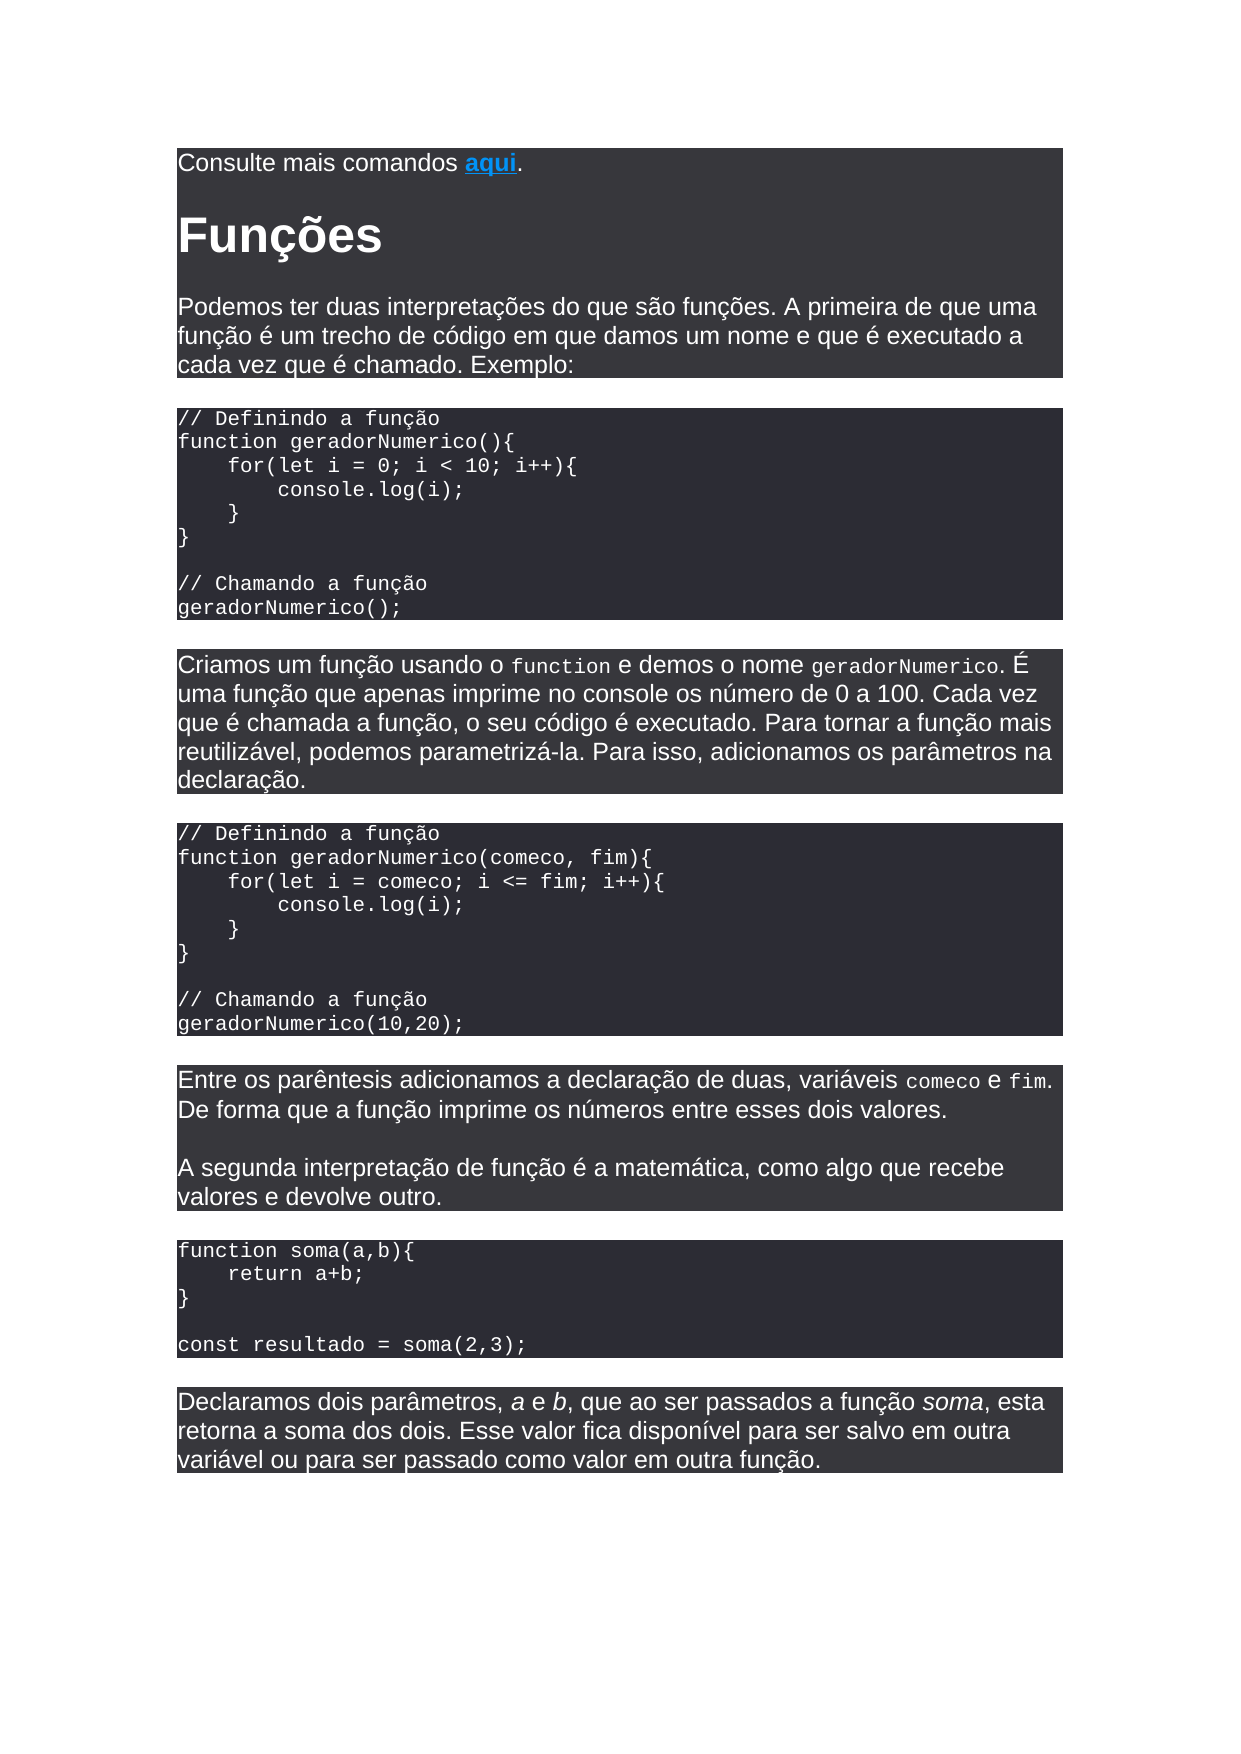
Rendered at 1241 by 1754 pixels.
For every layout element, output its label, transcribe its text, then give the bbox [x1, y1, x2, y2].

text Criamos um função usando o function e demos o nome geradorNumerico. É uma função que apenas imprime no console os número de 0 a 100. Cada vez que é chamada a função, o seu código é executado. Para tornar a função mais reutilizável, podemos parametrizá-la. Para isso, adicionamos os parâmetros na declaração. [177, 649, 1063, 794]
text // Definindo a função [177, 823, 1063, 847]
text const resultado = soma(2,3); [177, 1334, 1063, 1358]
subtitle Funções [177, 206, 1063, 263]
text } [177, 1287, 1063, 1311]
text Podemos ter duas interpretações do que são funções. A primeira de que uma função é um trecho de código em que damos um nome e que é executado a cada vez que é chamado. Exemplo: [177, 292, 1063, 378]
text console.log(i); [177, 894, 1063, 918]
text geradorNumerico(); [177, 597, 1063, 620]
text } [177, 942, 1063, 965]
text // Chamando a função [177, 989, 1063, 1013]
text function soma(a,b){ [177, 1240, 1063, 1263]
text geradorNumerico(10,20); [177, 1013, 1063, 1036]
text console.log(i); [177, 478, 1063, 502]
text // Definindo a função [177, 408, 1063, 431]
text } [177, 918, 1063, 942]
text for(let i = comeco; i <= fim; i++){ [177, 871, 1063, 894]
text Entre os parêntesis adicionamos a declaração de duas, variáveis comeco e fim. De forma que a função imprime os números entre esses dois valores. [177, 1065, 1063, 1124]
text A segunda interpretação de função é a matemática, como algo que recebe valores e devolve outro. [177, 1153, 1063, 1211]
text } [177, 502, 1063, 526]
text Consulte mais comandos aqui. [177, 148, 1063, 176]
text Declaramos dois parâmetros, a e b, que ao ser passados a função soma, esta retorna a soma dos dois. Esse valor fica disponível para ser salvo em outra variável ou para ser passado como valor em outra função. [177, 1387, 1063, 1473]
text // Chamando a função [177, 573, 1063, 597]
text function geradorNumerico(comeco, fim){ [177, 847, 1063, 871]
text for(let i = 0; i < 10; i++){ [177, 455, 1063, 478]
text function geradorNumerico(){ [177, 431, 1063, 455]
text return a+b; [177, 1263, 1063, 1287]
text } [177, 526, 1063, 549]
